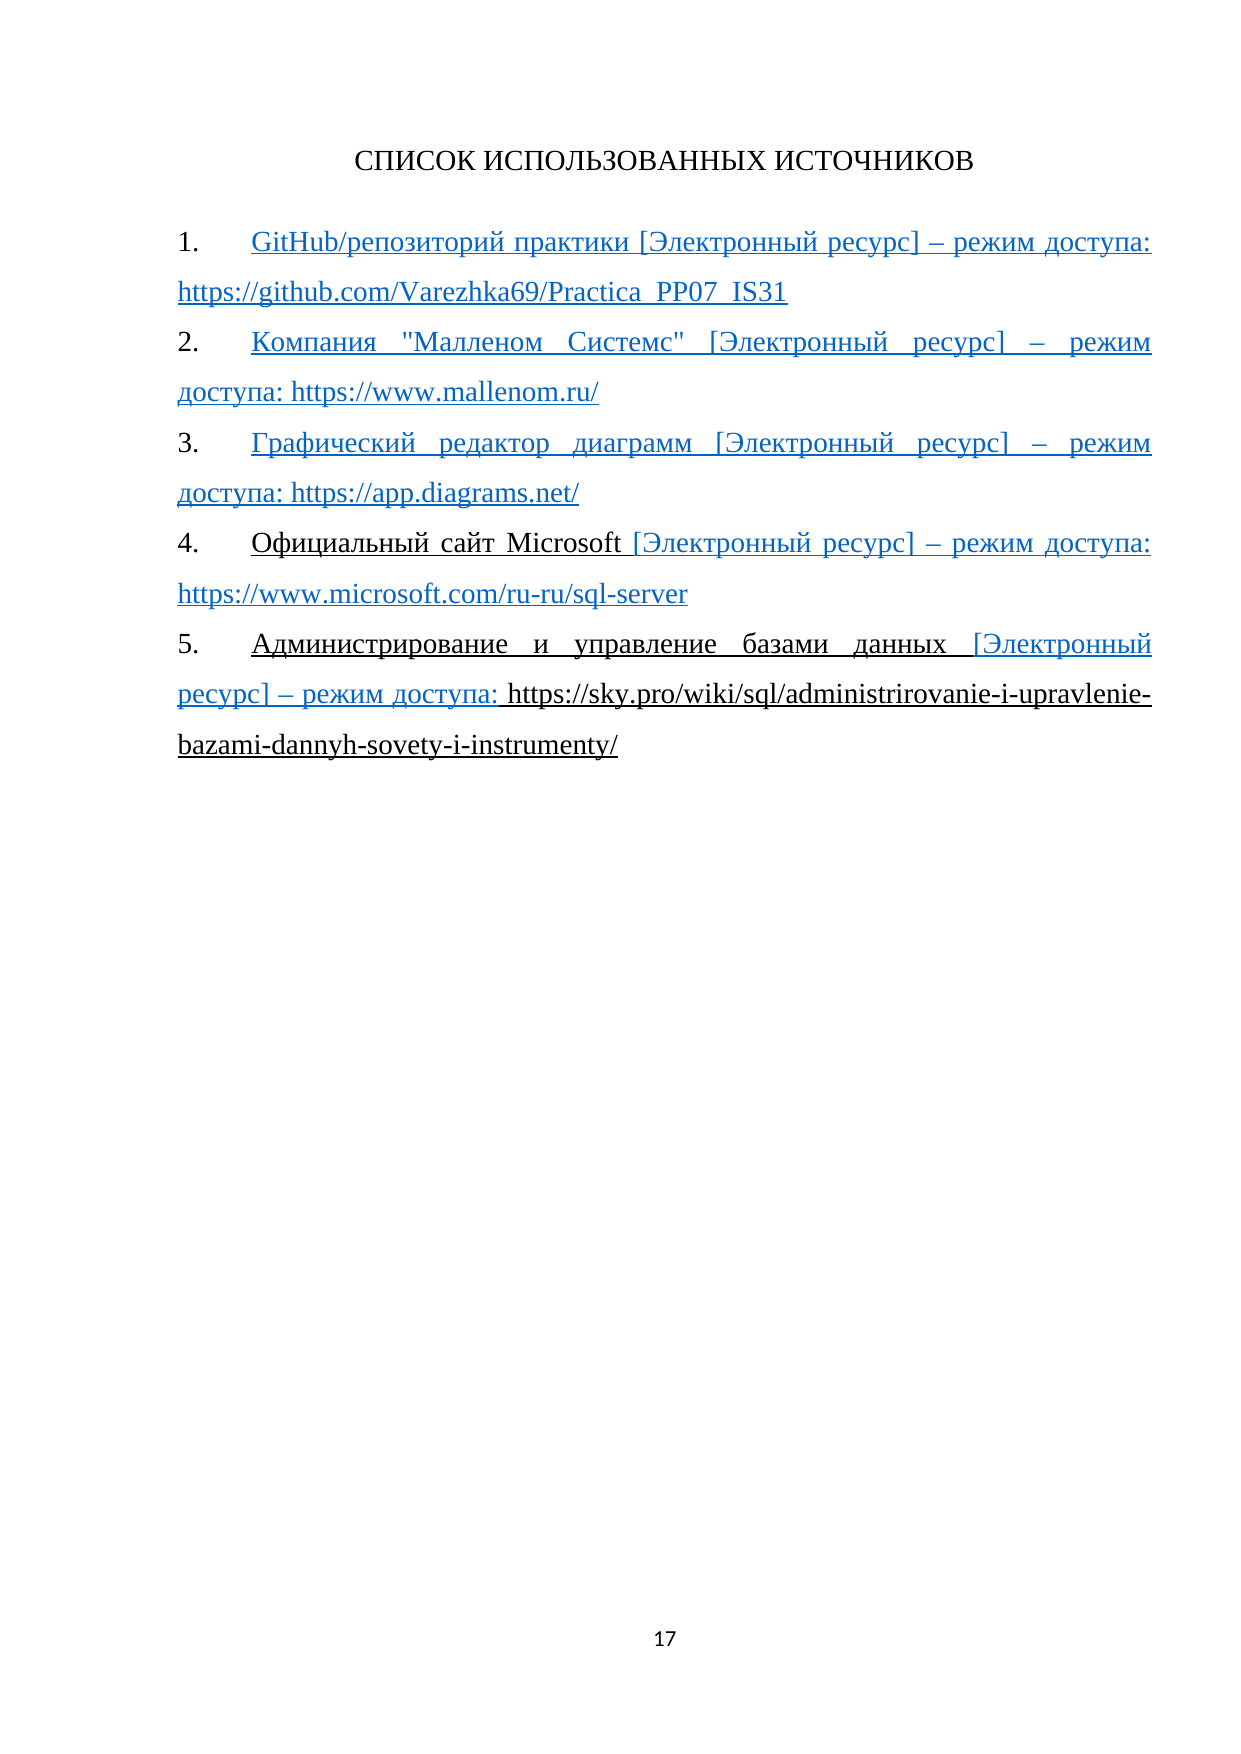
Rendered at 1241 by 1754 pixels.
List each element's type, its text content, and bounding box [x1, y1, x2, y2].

list Графический редактор диаграмм [Электронный ресурс] – режим доступа: https://app.diagrams.net/ [177, 425, 1152, 509]
list Официальный сайт Microsoft [Электронный ресурс] – режим доступа: https://www.microsoft.com/ru-ru/sql-server [177, 526, 1152, 609]
list Администрирование и управление базами данных [Электронный ресурс] – режим доступа: https://sky.pro/wiki/sql/administrirovanie-i-upravlenie-bazami-dannyh-sovety-i-instrumenty/ [177, 707, 1152, 760]
list Администрирование и управление базами данных [Электронный ресурс] – режим доступа: https://sky.pro/wiki/sql/administrirovanie-i-upravlenie-bazami-dannyh-sovety-i-instrumenty/ [177, 626, 1152, 705]
list GitHub/репозиторий практики [Электронный ресурс] – режим доступа: https://github.com/Varezhka69/Practica_PP07_IS31 [177, 224, 1152, 307]
subtitle СПИСОК ИСПОЛЬЗОВАННЫХ ИСТОЧНИКОВ [177, 143, 1152, 177]
list Компания "Малленом Системс" [Электронный ресурс] – режим доступа: https://www.mallenom.ru/ [177, 324, 1152, 408]
